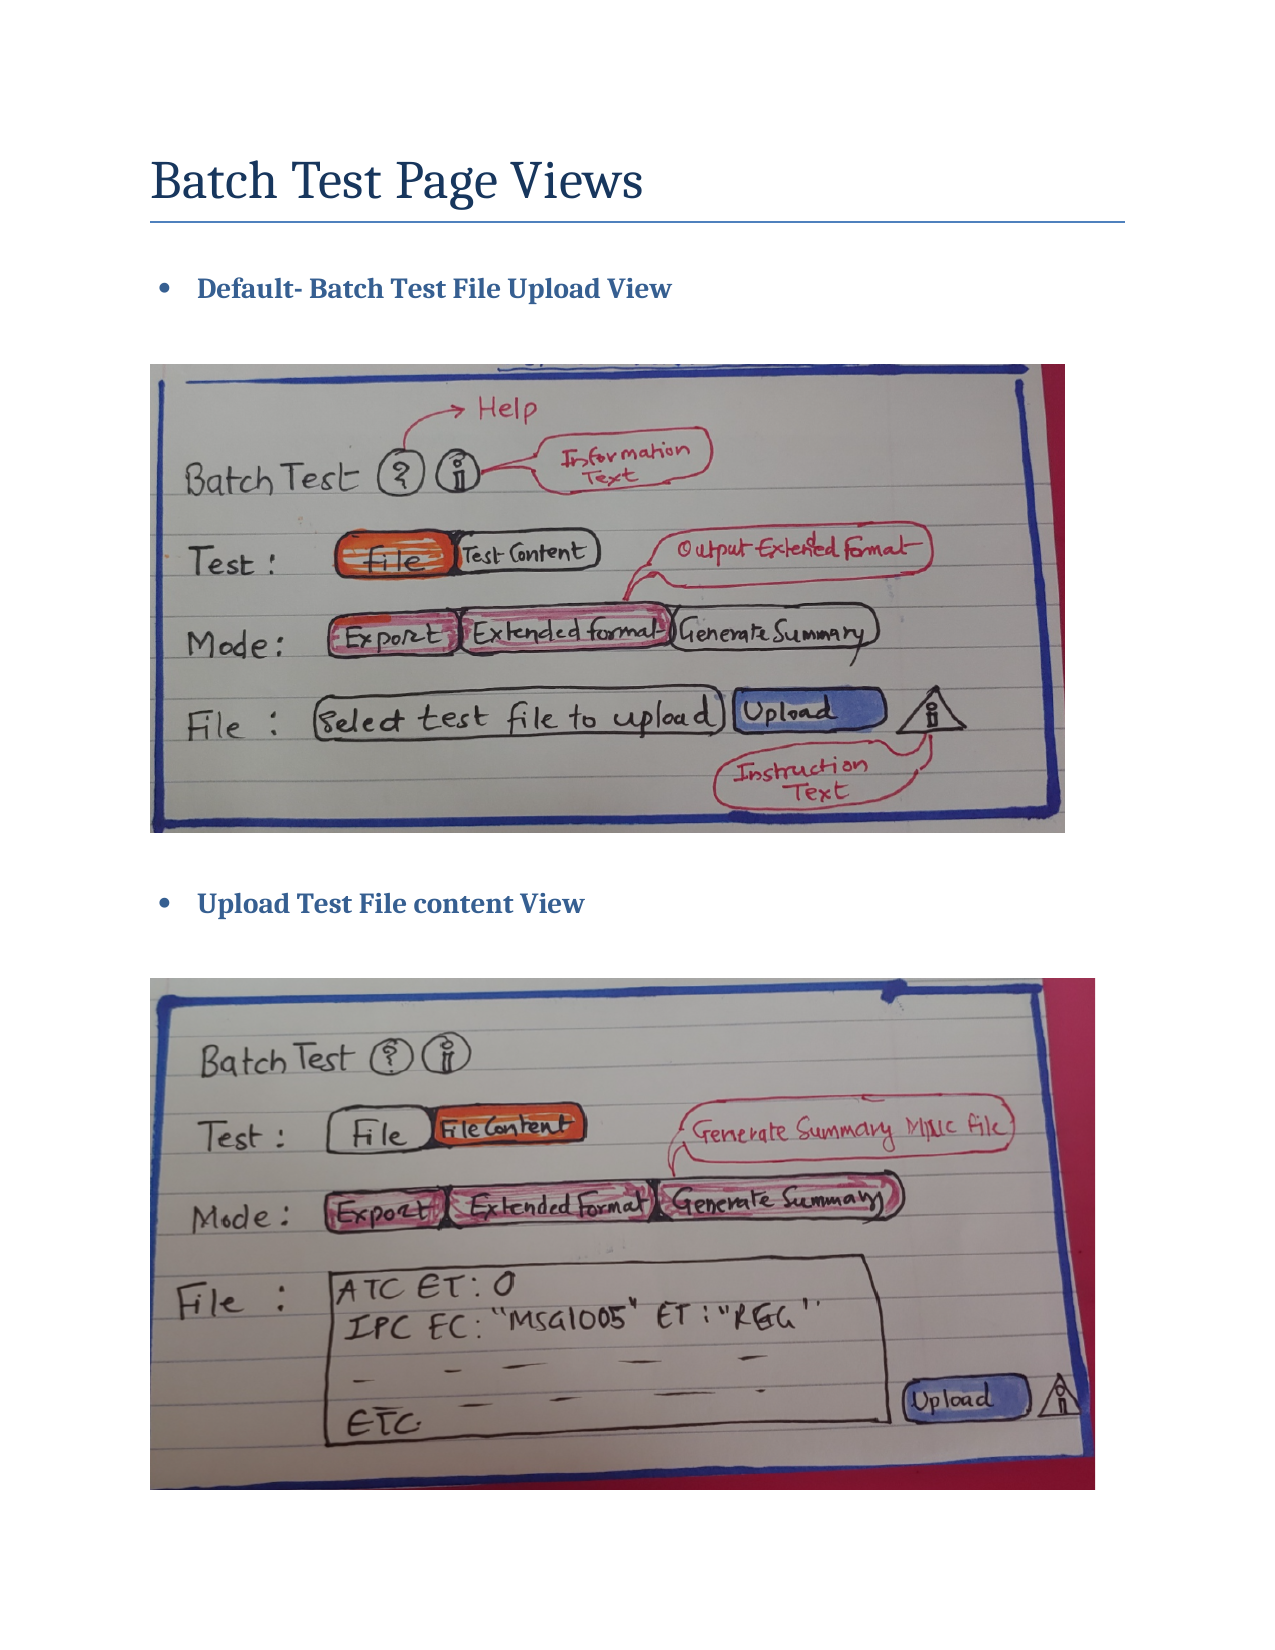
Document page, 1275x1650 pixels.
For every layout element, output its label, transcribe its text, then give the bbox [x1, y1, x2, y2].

subtitle Upload Test File content View [159, 887, 1125, 921]
picture [150, 978, 1096, 1490]
subtitle Default- Batch Test File Upload View [159, 273, 1125, 306]
picture [150, 364, 1065, 833]
title Batch Test Page Views [150, 150, 1125, 221]
